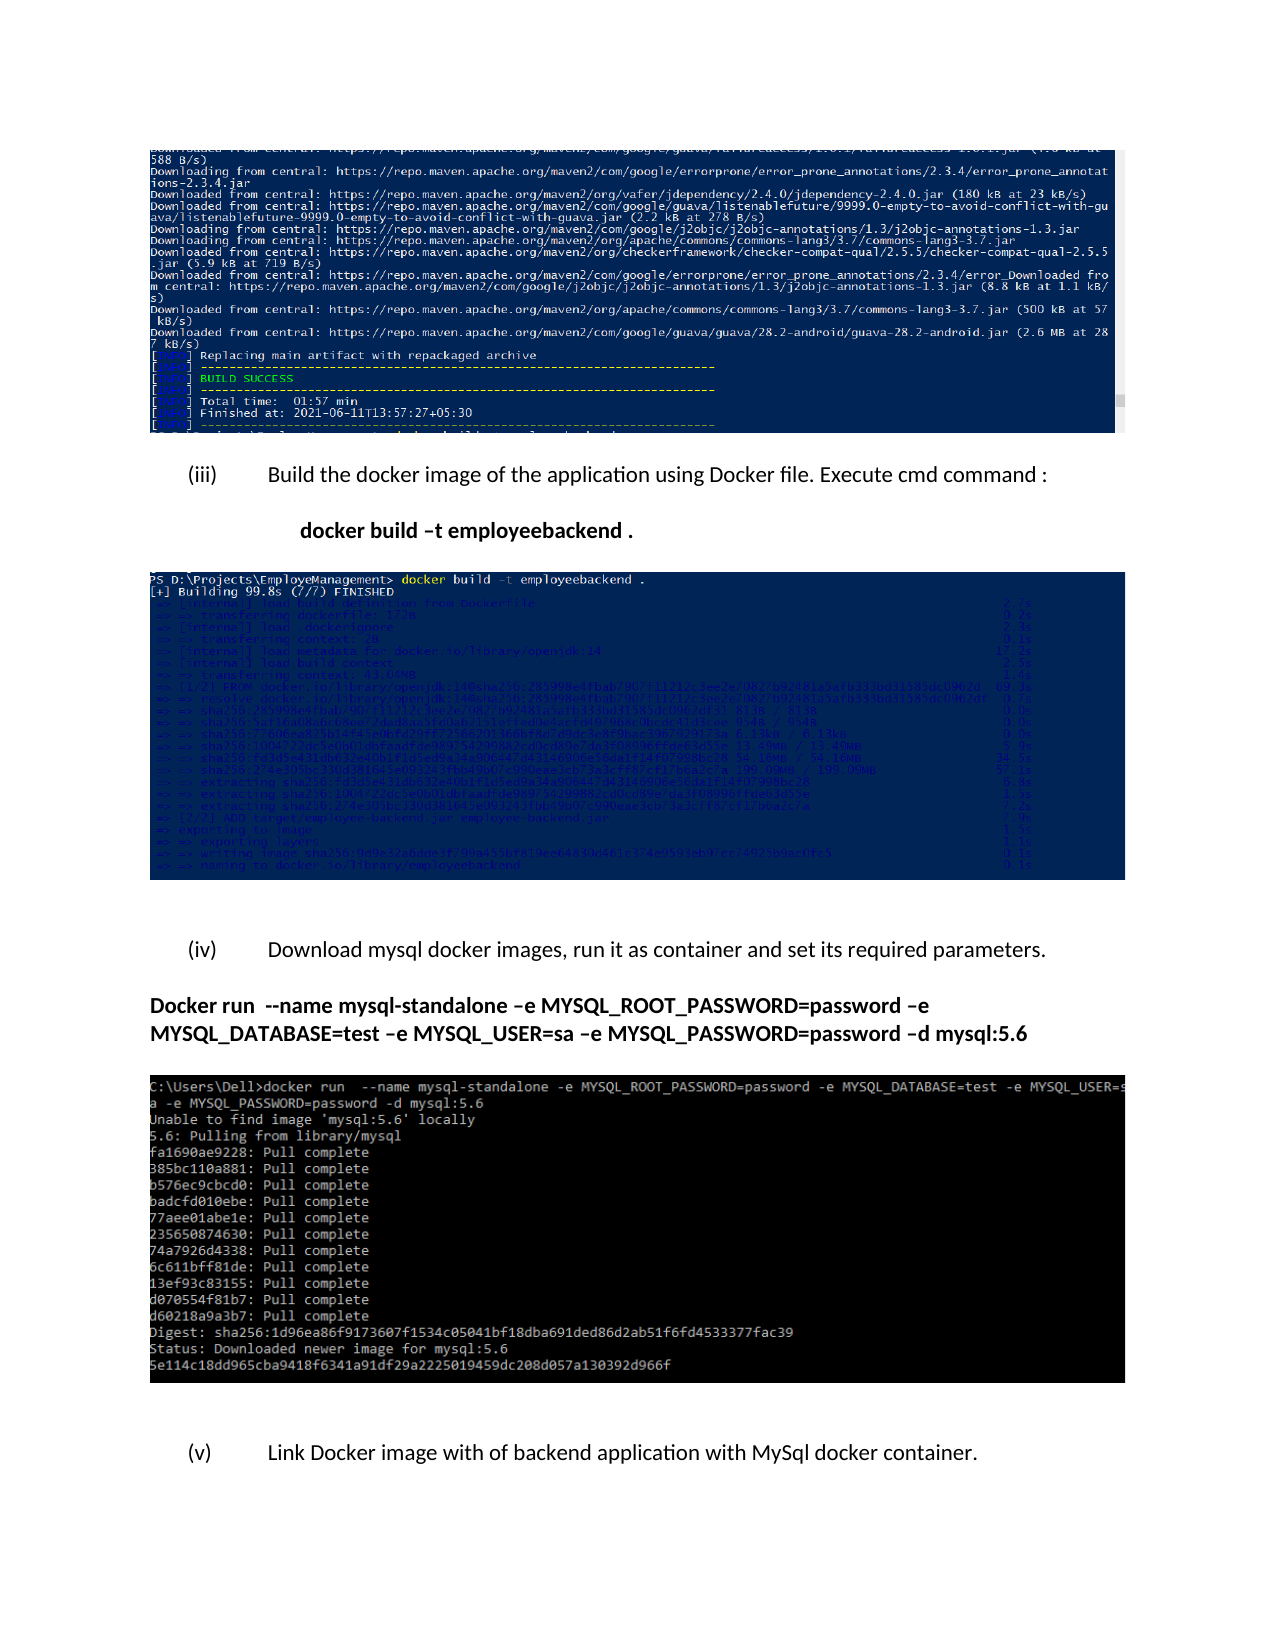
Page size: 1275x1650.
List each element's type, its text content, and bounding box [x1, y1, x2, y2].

list Link Docker image with of backend application with MySql docker container. [187, 1438, 1125, 1466]
picture [150, 1075, 1125, 1383]
list Build the docker image of the application using Docker file. Execute cmd command : [187, 460, 1125, 488]
picture [150, 572, 1125, 880]
list Download mysql docker images, run it as container and set its required parameters. [187, 936, 1125, 963]
picture [150, 150, 1125, 433]
text Docker run --name mysql-standalone –e MYSQL_ROOT_PASSWORD=password –e MYSQL_DATABASE=test –e MYSQL_USER=sa –e MYSQL_PASSWORD=password –d mysql:5.6 [150, 992, 1125, 1048]
text docker build –t employeebackend . [225, 516, 1125, 544]
